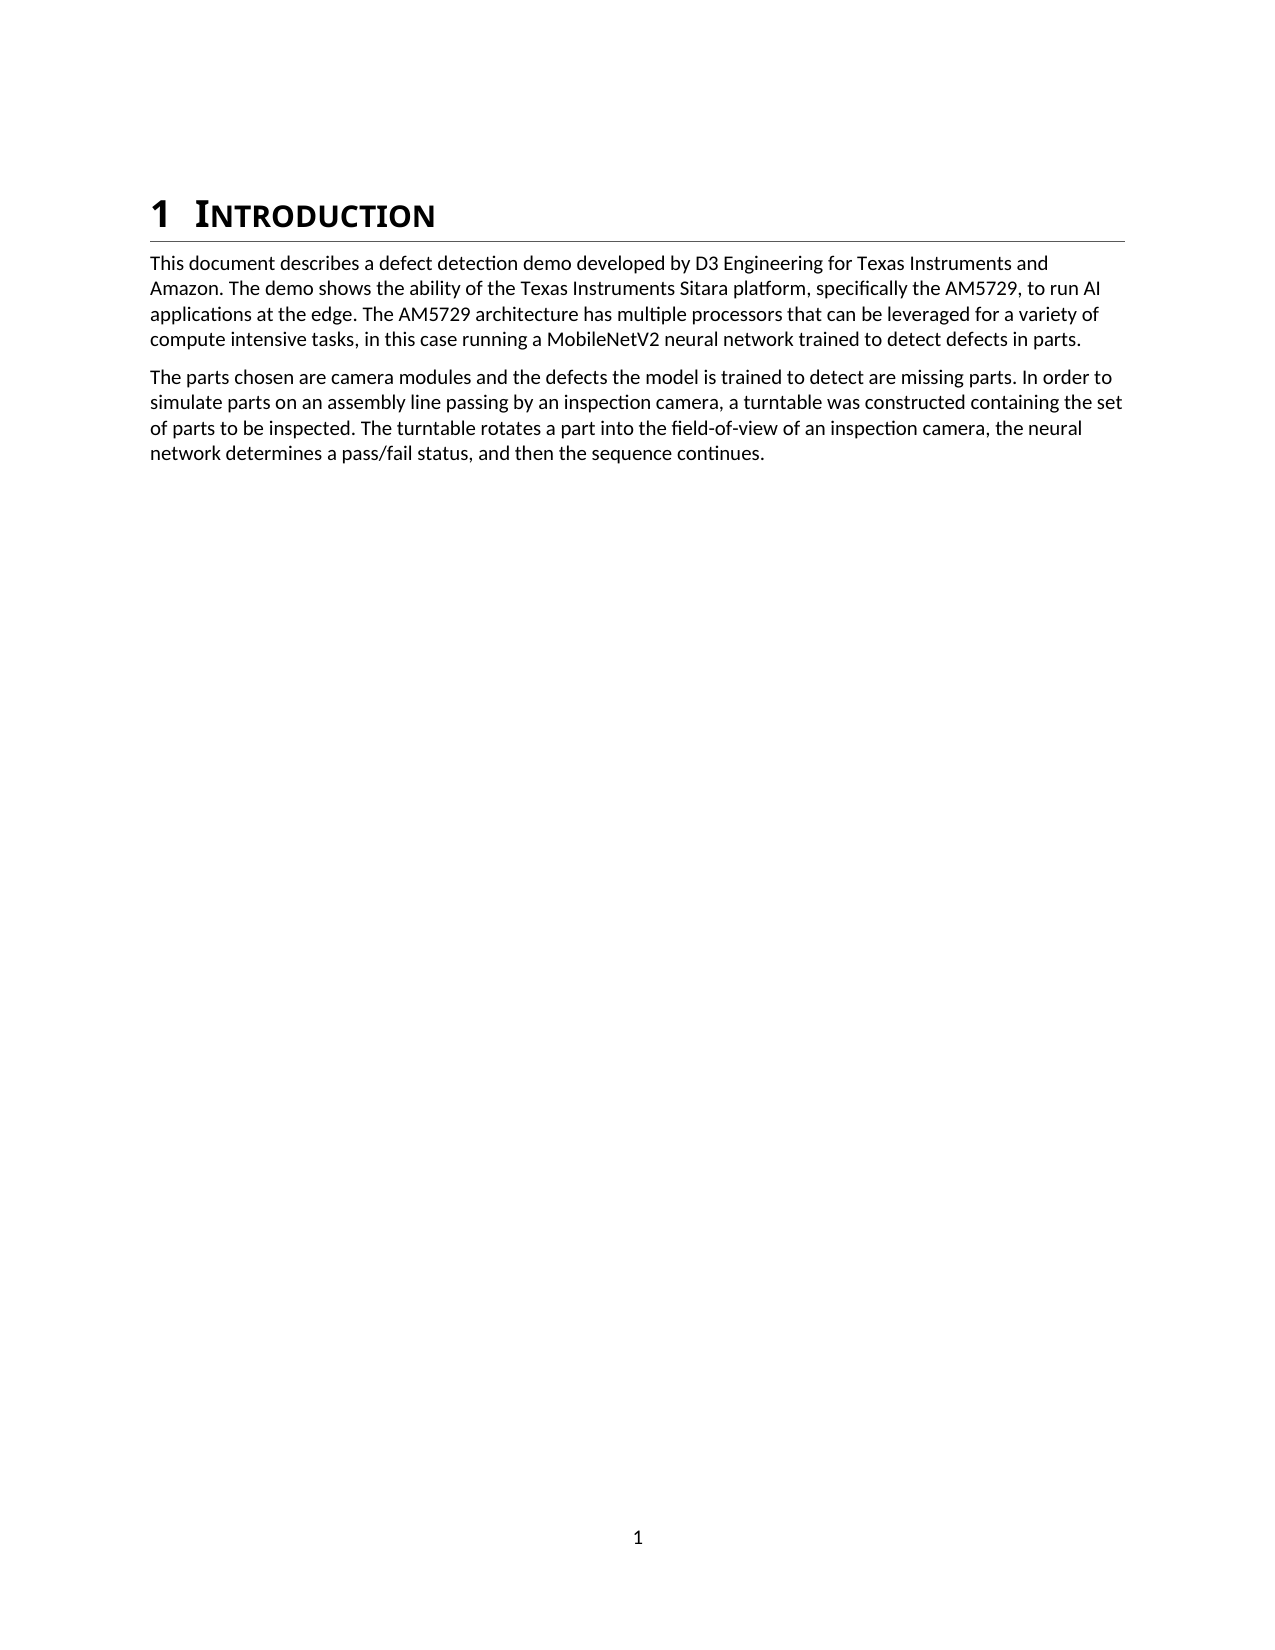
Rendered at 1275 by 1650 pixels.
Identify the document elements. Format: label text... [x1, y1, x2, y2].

text This document describes a defect detection demo developed by D3 Engineering for Texas Instruments and Amazon. The demo shows the ability of the Texas Instruments Sitara platform, specifically the AM5729, to run AI applications at the edge. The AM5729 architecture has multiple processors that can be leveraged for a variety of compute intensive tasks, in this case running a MobileNetV2 neural network trained to detect defects in parts. [150, 250, 1125, 352]
text The parts chosen are camera modules and the defects the model is trained to detect are missing parts. In order to simulate parts on an assembly line passing by an inspection camera, a turntable was constructed containing the set of parts to be inspected. The turntable rotates a part into the field-of-view of an inspection camera, the neural network determines a pass/fail status, and then the sequence continues. [150, 364, 1125, 466]
subtitle Introduction [150, 187, 1125, 241]
